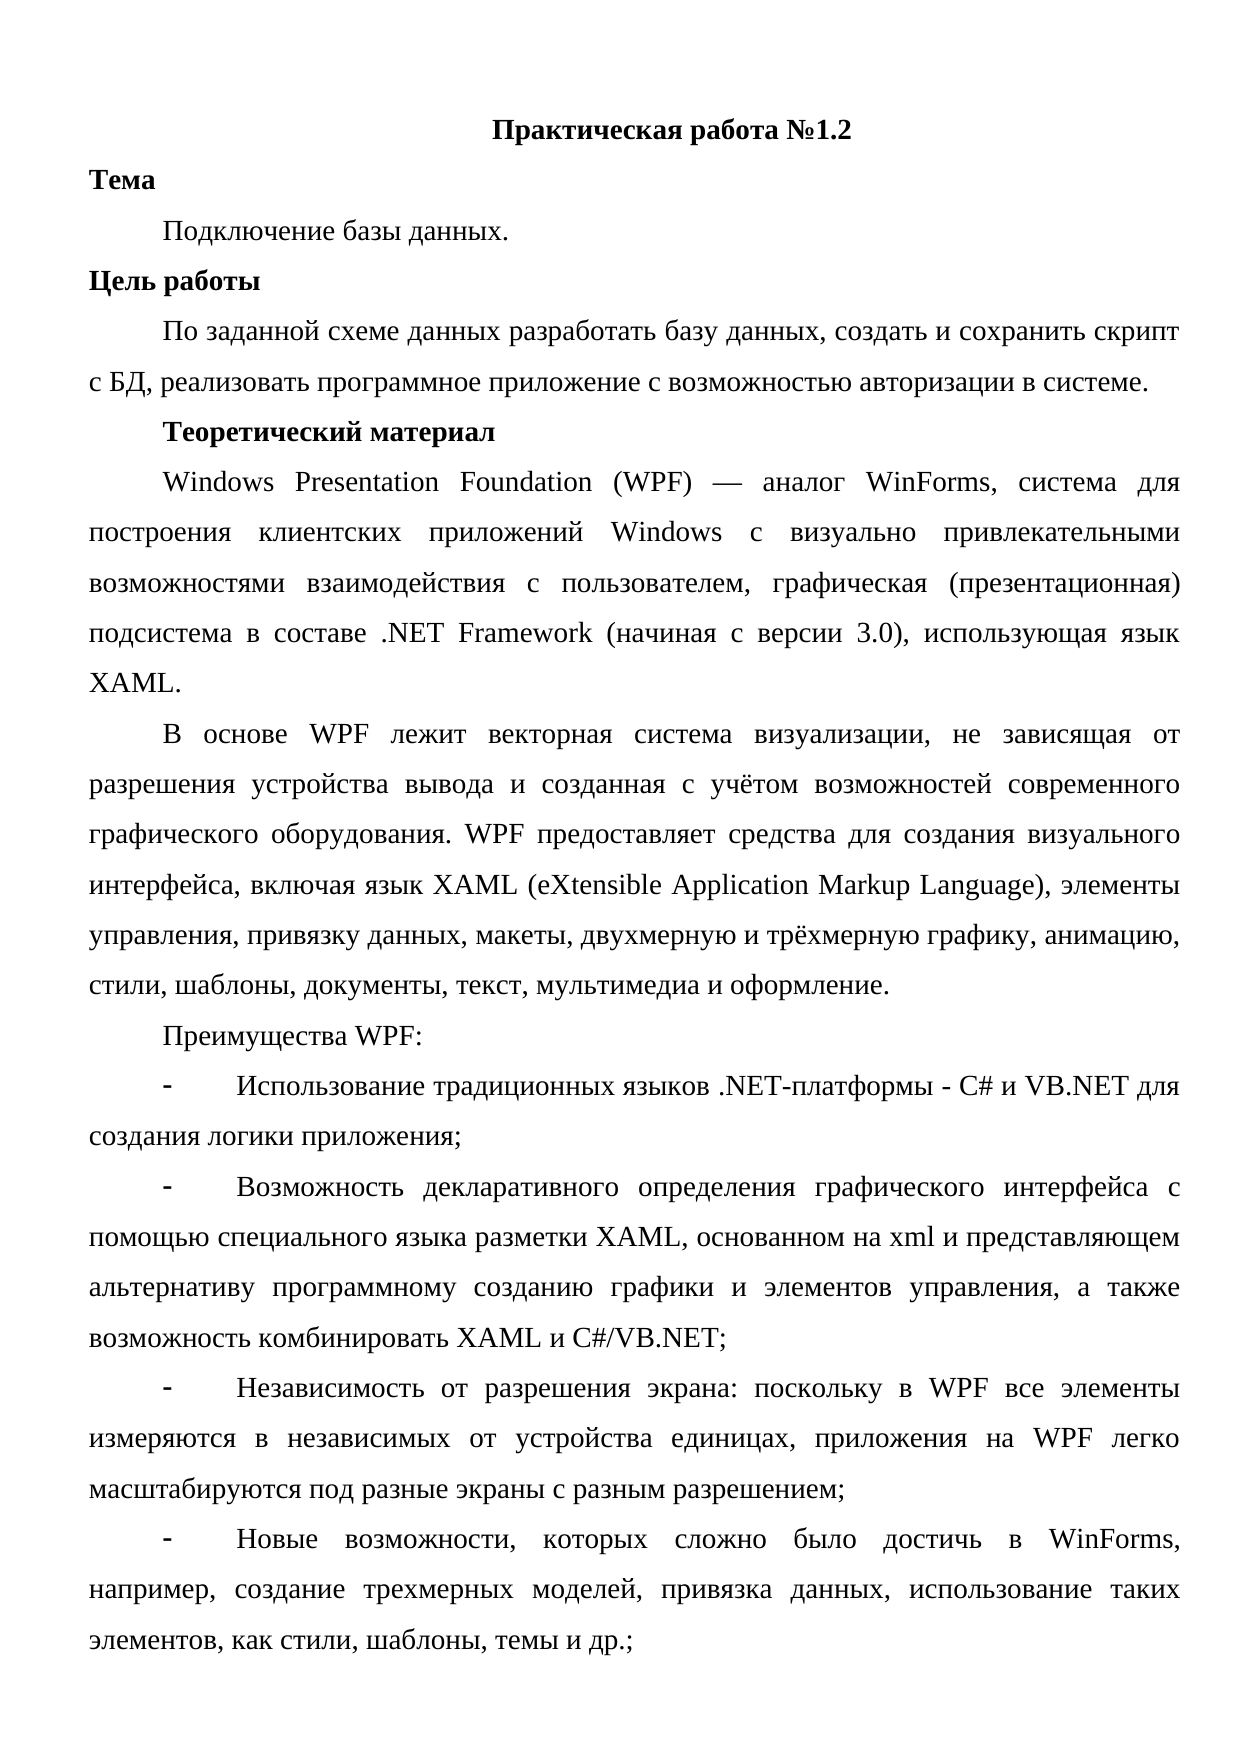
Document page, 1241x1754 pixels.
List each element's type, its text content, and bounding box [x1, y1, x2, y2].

list Новые возможности, которых сложно было достичь в WinForms, например, создание трехмерных моделей, привязка данных, использование таких элементов, как стили, шаблоны, темы и др.; [89, 1521, 1181, 1655]
text В основе WPF лежит векторная система визуализации, не зависящая от разрешения устройства вывода и созданная с учётом возможностей современного графического оборудования. WPF предоставляет средства для создания визуального интерфейса, включая язык XAML (eXtensible Application Markup Language), элементы управления, привязку данных, макеты, двухмерную и трёхмерную графику, анимацию, стили, шаблоны, документы, текст, мультимедиа и оформление. [89, 716, 1181, 1001]
text Цель работы [89, 263, 1181, 297]
list Возможность декларативного определения графического интерфейса с помощью специального языка разметки XAML, основанном на xml и представляющем альтернативу программному созданию графики и элементов управления, а также возможность комбинировать XAML и C#/VB.NET; [89, 1169, 1181, 1353]
text Тема [89, 162, 1181, 196]
list Использование традиционных языков .NET-платформы - C# и VB.NET для создания логики приложения; [89, 1068, 1181, 1152]
list Независимость от разрешения экрана: поскольку в WPF все элементы измеряются в независимых от устройства единицах, приложения на WPF легко масштабируются под разные экраны с разным разрешением; [89, 1370, 1181, 1504]
text Преимущества WPF: [89, 1018, 1181, 1051]
text По заданной схеме данных разработать базу данных, создать и сохранить скрипт с БД, реализовать программное приложение с возможностью авторизации в системе. [89, 313, 1181, 397]
text Подключение базы данных. [89, 213, 1181, 246]
text Практическая работа №1.2 [89, 112, 1181, 146]
text Теоретический материал [89, 414, 1181, 447]
text Windows Presentation Foundation (WPF) — аналог WinForms, система для построения клиентских приложений Windows с визуально привлекательными возможностями взаимодействия с пользователем, графическая (презентационная) подсистема в составе .NET Framework (начиная с версии 3.0), использующая язык XAML. [89, 464, 1181, 699]
